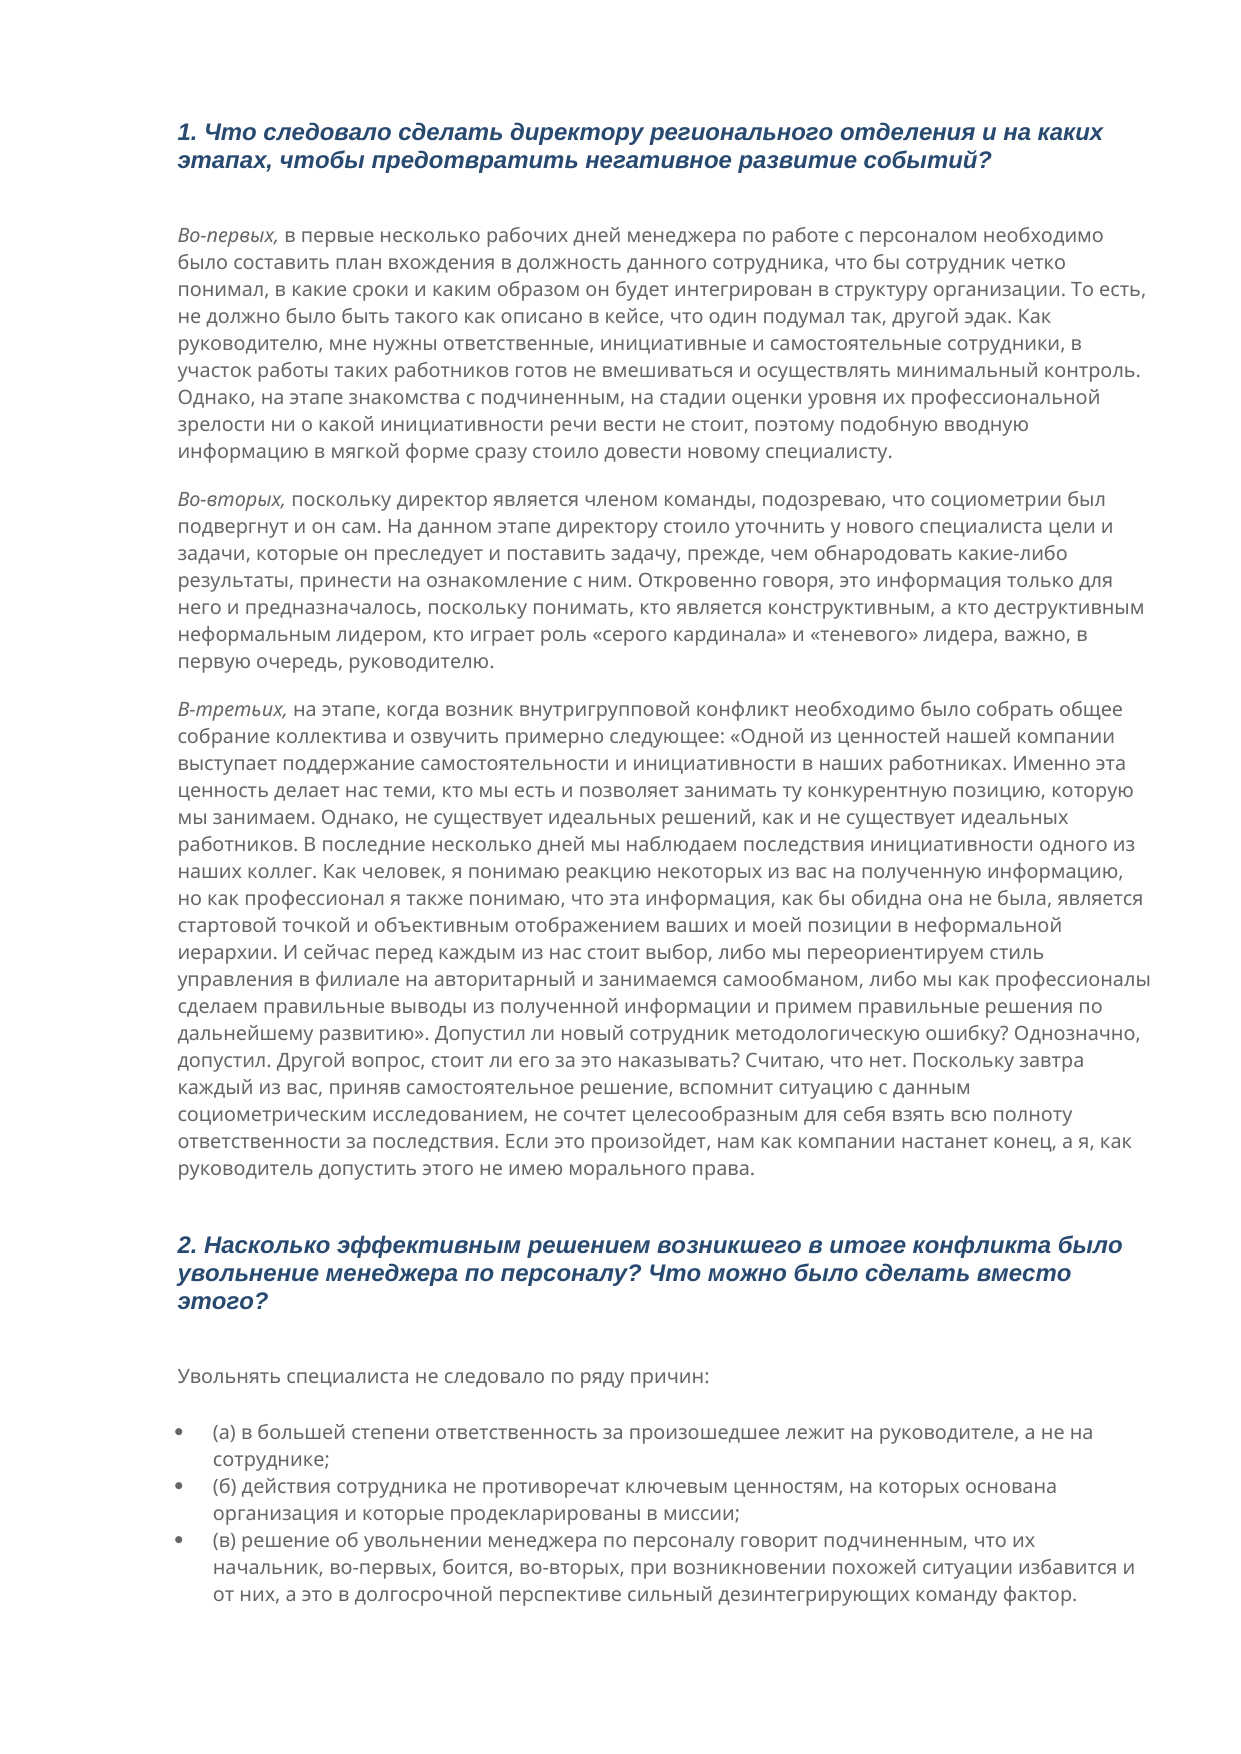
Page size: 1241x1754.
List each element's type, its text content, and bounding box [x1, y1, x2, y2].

text Увольнять специалиста не следовало по ряду причин: [177, 1335, 1152, 1389]
list (в) решение об увольнении менеджера по персоналу говорит подчиненным, что их начальник, во-первых, боится, во-вторых, при возникновении похожей ситуации избавится и от них, а это в долгосрочной перспективе сильный дезинтегрирующих команду фактор. [175, 1526, 1152, 1607]
text Во-первых, в первые несколько рабочих дней менеджера по работе с персоналом необходимо было составить план вхождения в должность данного сотрудника, что бы сотрудник четко понимал, в какие сроки и каким образом он будет интегрирован в структуру организации. То есть, не должно было быть такого как описано в кейсе, что один подумал так, другой эдак. Как руководителю, мне нужны ответственные, инициативные и самостоятельные сотрудники, в участок работы таких работников готов не вмешиваться и осуществлять минимальный контроль. Однако, на этапе знакомства с подчиненным, на стадии оценки уровня их профессиональной зрелости ни о какой инициативности речи вести не стоит, поэтому подобную вводную информацию в мягкой форме сразу стоило довести новому специалисту. [177, 194, 1152, 464]
list (а) в большей степени ответственность за произошедшее лежит на руководителе, а не на сотруднике; [175, 1418, 1152, 1472]
text Во-вторых, поскольку директор является членом команды, подозреваю, что социометрии был подвергнут и он сам. На данном этапе директору стоило уточнить у нового специалиста цели и задачи, которые он преследует и поставить задачу, прежде, чем обнародовать какие-либо результаты, принести на ознакомление с ним. Откровенно говоря, это информация только для него и предназначалось, поскольку понимать, кто является конструктивным, а кто деструктивным неформальным лидером, кто играет роль «серого кардинала» и «теневого» лидера, важно, в первую очередь, руководителю. [177, 486, 1152, 674]
text 1. Что следовало сделать директору регионального отделения и на каких этапах, чтобы предотвратить негативное развитие событий? [177, 118, 1152, 173]
text 2. Насколько эффективным решением возникшего в итоге конфликта было увольнение менеджера по персоналу? Что можно было сделать вместо этого? [177, 1231, 1152, 1314]
text В-третьих, на этапе, когда возник внутригрупповой конфликт необходимо было собрать общее собрание коллектива и озвучить примерно следующее: «Одной из ценностей нашей компании выступает поддержание самостоятельности и инициативности в наших работниках. Именно эта ценность делает нас теми, кто мы есть и позволяет занимать ту конкурентную позицию, которую мы занимаем. Однако, не существует идеальных решений, как и не существует идеальных работников. В последние несколько дней мы наблюдаем последствия инициативности одного из наших коллег. Как человек, я понимаю реакцию некоторых из вас на полученную информацию, но как профессионал я также понимаю, что эта информация, как бы обидна она не была, является стартовой точкой и объективным отображением ваших и моей позиции в неформальной иерархии. И сейчас перед каждым из нас стоит выбор, либо мы переориентируем стиль управления в филиале на авторитарный и занимаемся самообманом, либо мы как профессионалы сделаем правильные выводы из полученной информации и примем правильные решения по дальнейшему развитию». Допустил ли новый сотрудник методологическую ошибку? Однозначно, допустил. Другой вопрос, стоит ли его за это наказывать? Считаю, что нет. Поскольку завтра каждый из вас, приняв самостоятельное решение, вспомнит ситуацию с данным социометрическим исследованием, не сочтет целесообразным для себя взять всю полноту ответственности за последствия. Если это произойдет, нам как компании настанет конец, а я, как руководитель допустить этого не имею морального права. [177, 696, 1152, 1210]
list (б) действия сотрудника не противоречат ключевым ценностям, на которых основана организация и которые продекларированы в миссии; [175, 1472, 1152, 1526]
